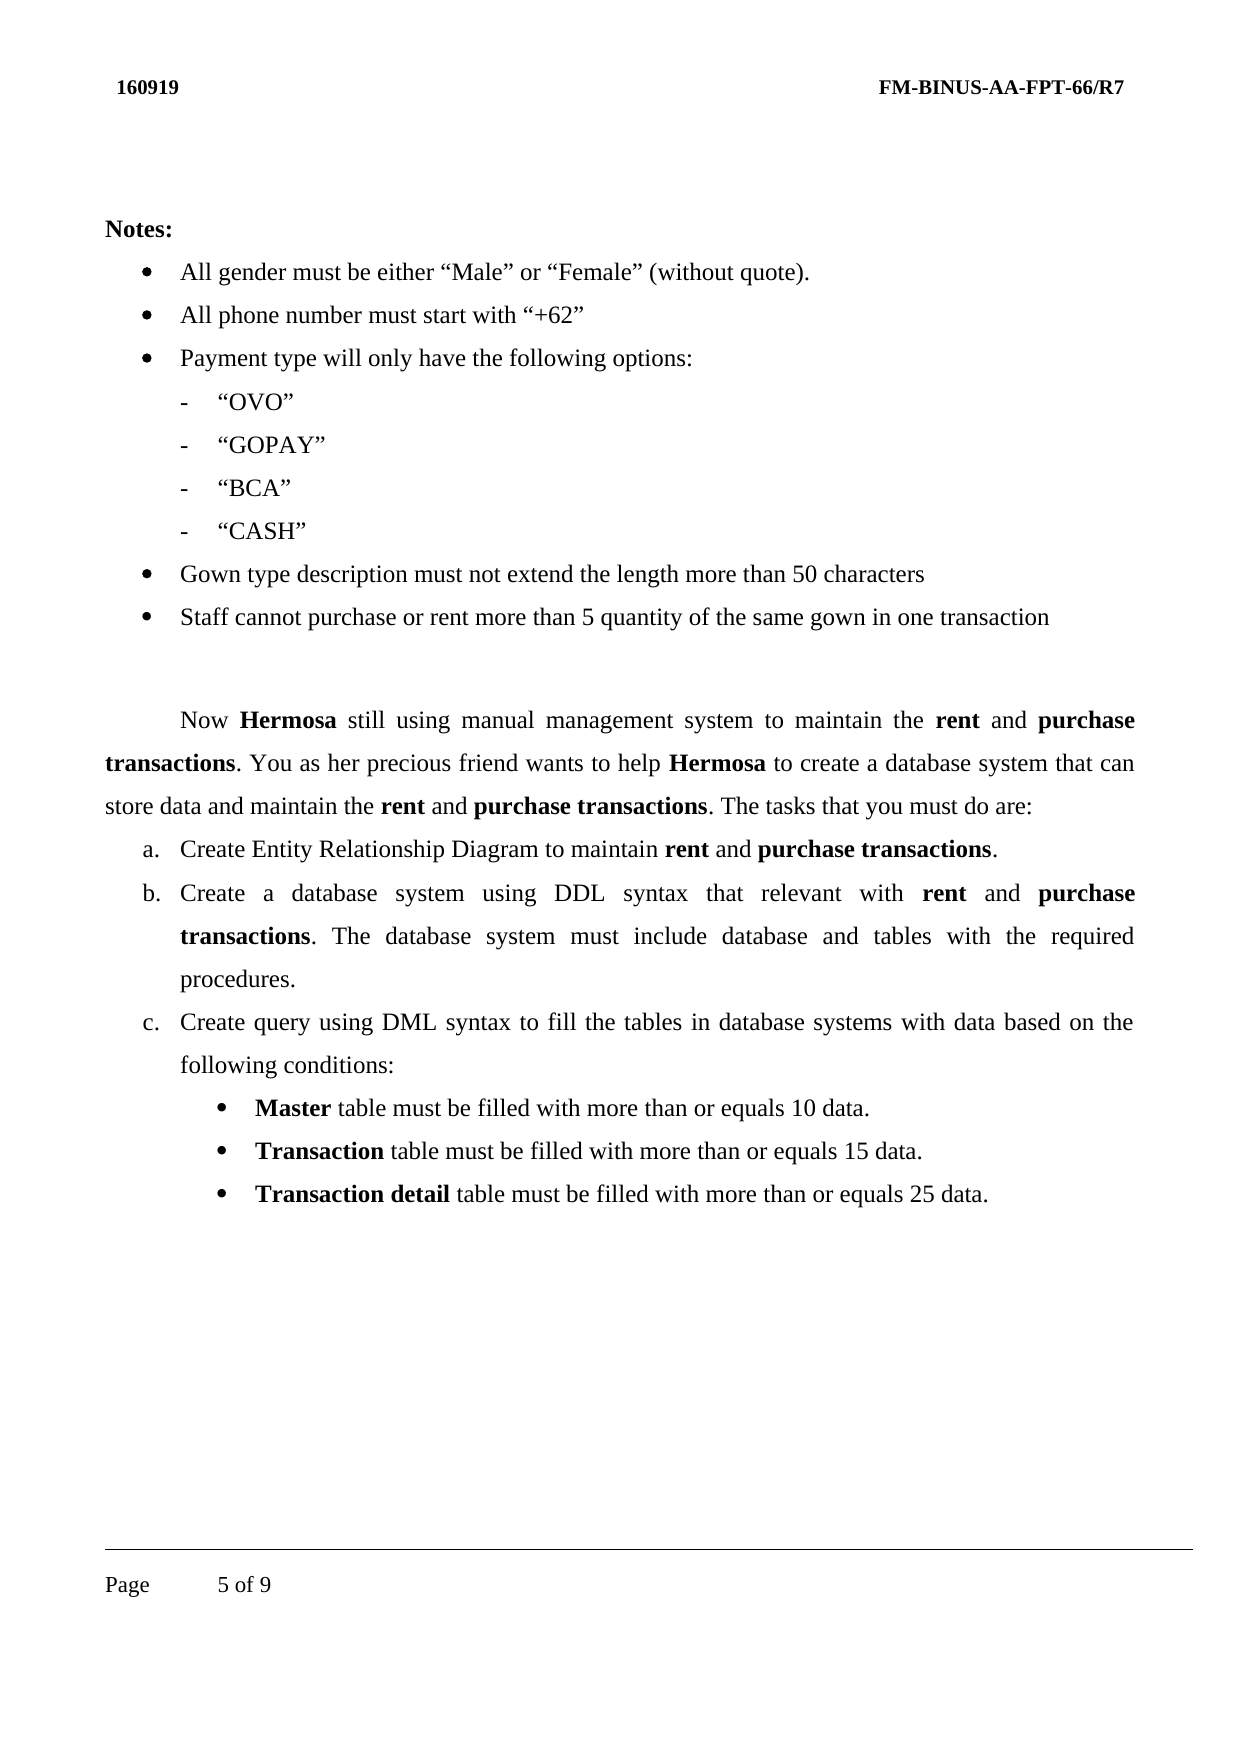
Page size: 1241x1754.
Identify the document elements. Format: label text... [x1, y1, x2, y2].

list Create Entity Relationship Diagram to maintain rent and purchase transactions. [142, 834, 1135, 863]
list Transaction detail table must be filled with more than or equals 25 data. [217, 1179, 1135, 1208]
list Create query using DML syntax to fill the tables in database systems with data based on the following conditions: [142, 1007, 1135, 1079]
list “OVO” [180, 387, 1135, 415]
list Staff cannot purchase or rent more than 5 quantity of the same gown in one transaction [142, 602, 1135, 631]
list “GOPAY” [180, 430, 1135, 458]
list Gown type description must not extend the length more than 50 characters [142, 559, 1135, 588]
list Payment type will only have the following options: [142, 343, 1135, 372]
text Now Hermosa still using manual management system to maintain the rent and purchase transactions. You as her precious friend wants to help Hermosa to create a database system that can store data and maintain the rent and purchase transactions. The tasks that you must do are: [105, 705, 1135, 820]
text Notes: [105, 214, 1135, 243]
list Master table must be filled with more than or equals 10 data. [217, 1093, 1135, 1122]
list All phone number must start with “+62” [142, 300, 1135, 329]
list All gender must be either “Male” or “Female” (without quote). [142, 257, 1135, 286]
list Create a database system using DDL syntax that relevant with rent and purchase transactions. The database system must include database and tables with the required procedures. [142, 878, 1135, 993]
list “CASH” [180, 516, 1135, 545]
list Transaction table must be filled with more than or equals 15 data. [217, 1136, 1135, 1165]
list “BCA” [180, 473, 1135, 502]
